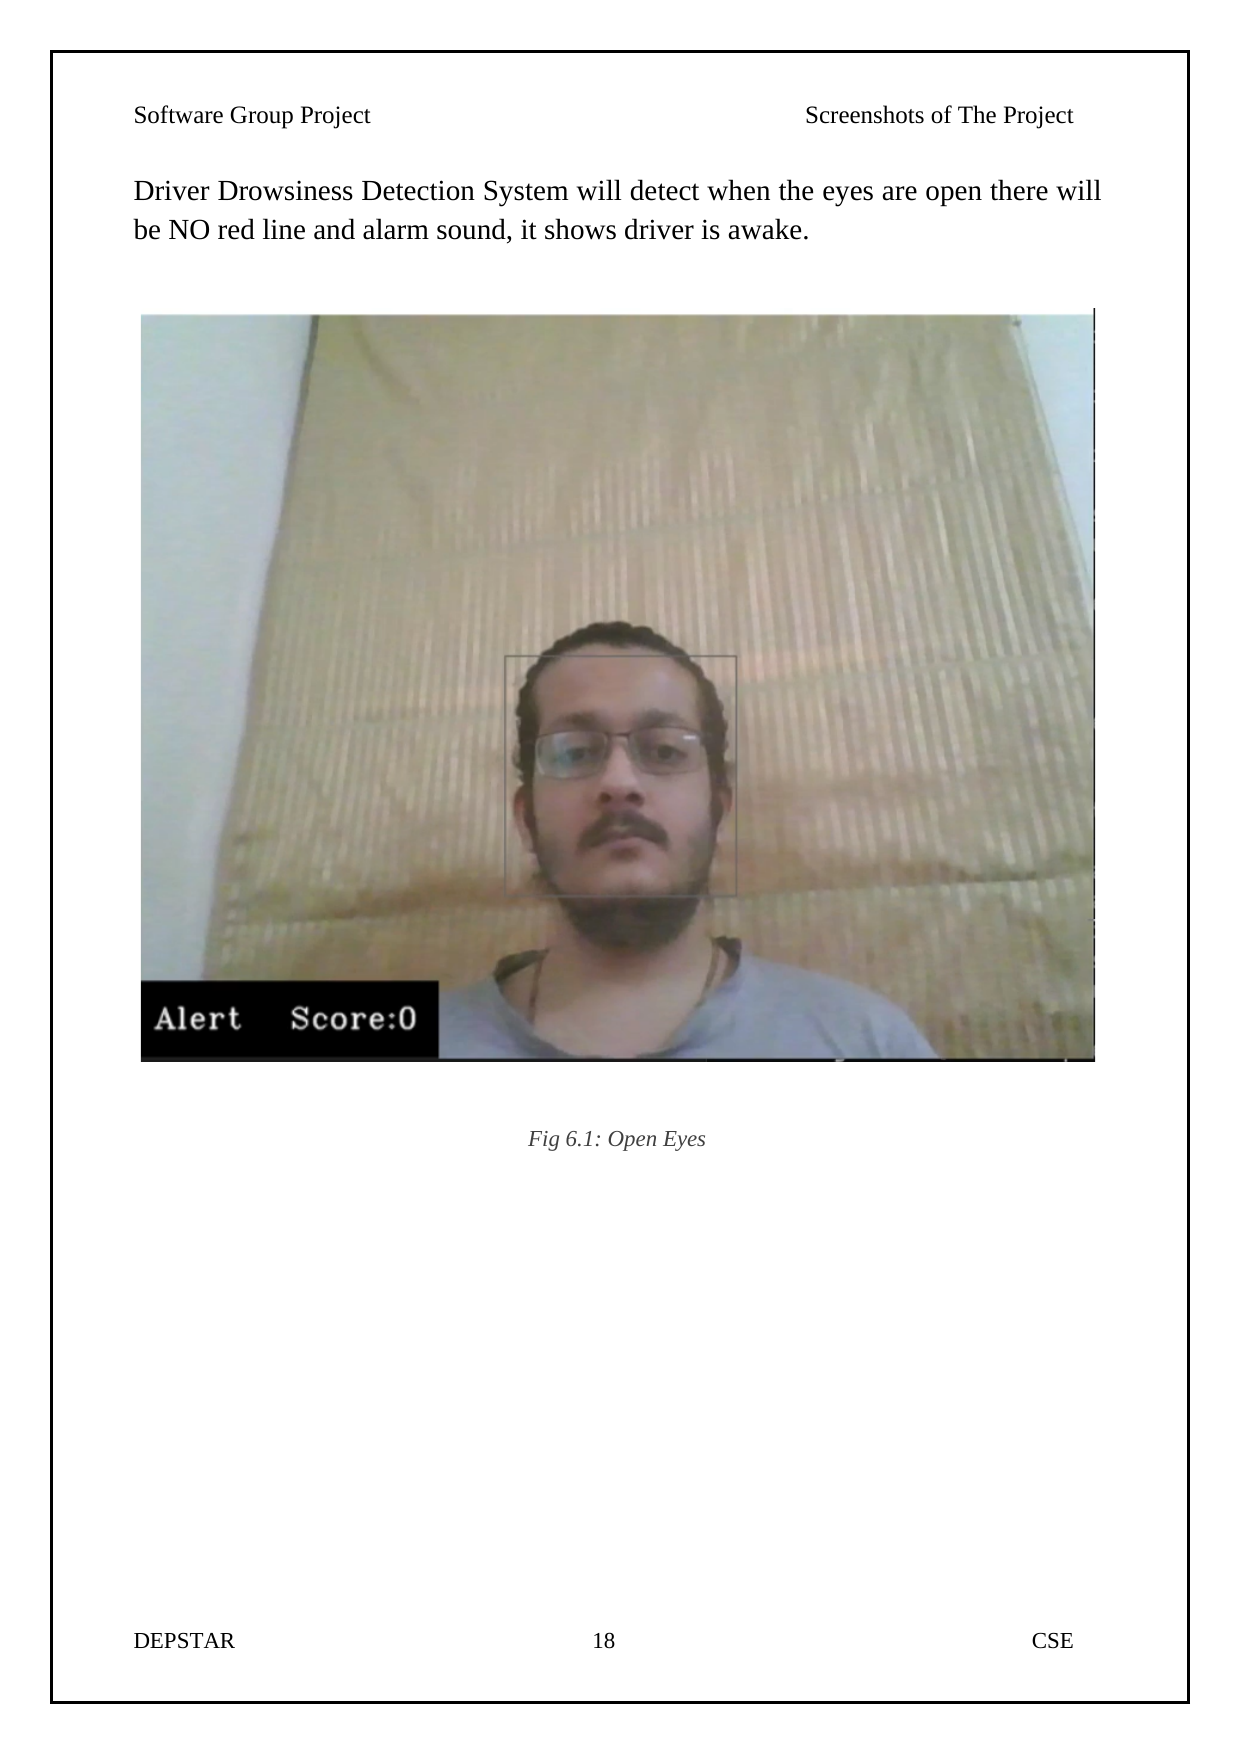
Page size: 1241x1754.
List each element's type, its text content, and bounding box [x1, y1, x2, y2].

picture [140, 308, 1096, 1062]
text Fig 6.1: Open Eyes [223, 1125, 1013, 1152]
text Driver Drowsiness Detection System will detect when the eyes are open there will be NO red line and alarm sound, it shows driver is awake. [133, 173, 1103, 245]
